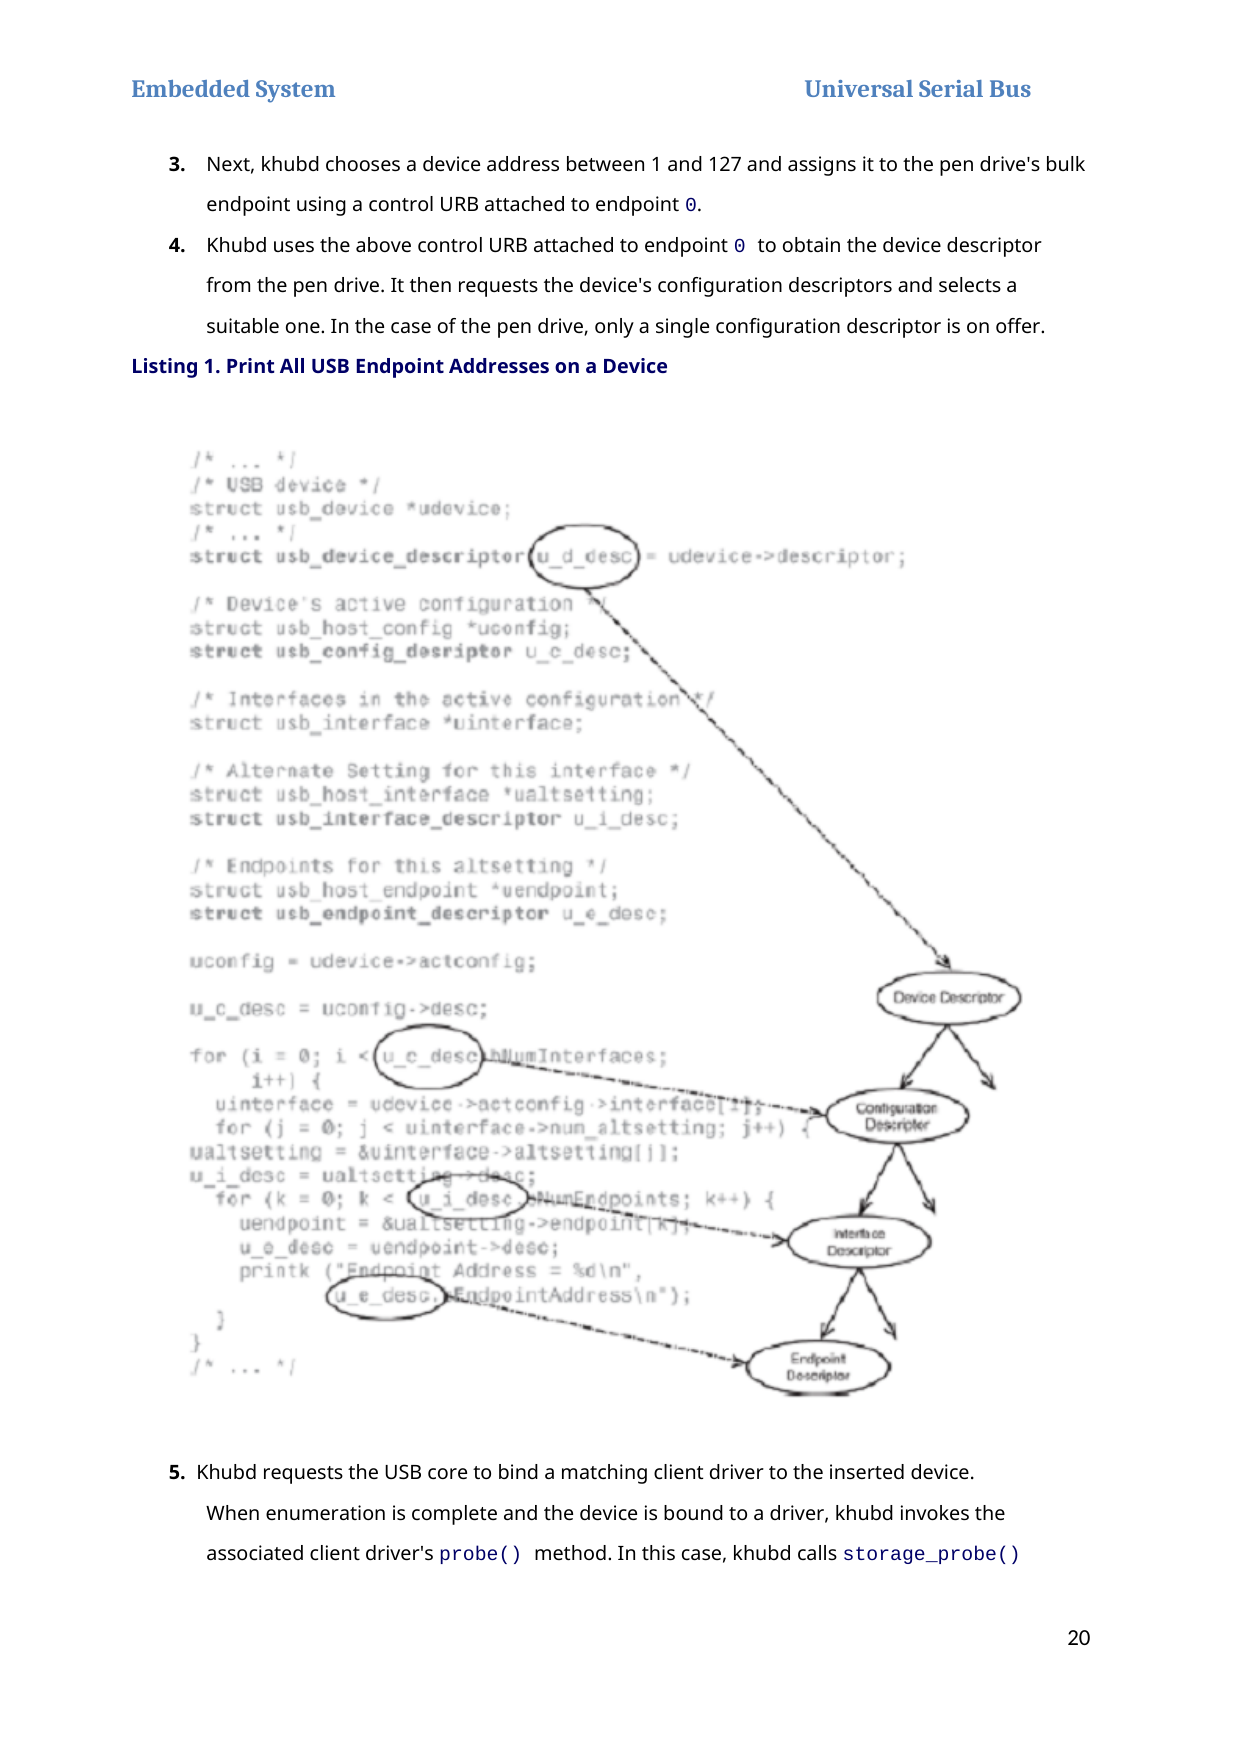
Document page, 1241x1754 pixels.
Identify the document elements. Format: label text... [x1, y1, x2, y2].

picture [131, 392, 1065, 1445]
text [206, 1499, 1090, 1566]
text Listing 1. Print All USB Endpoint Addresses on a Device [131, 352, 1090, 379]
text 5. Khubd requests the USB core to bind a matching client driver to the inserted device. [131, 1458, 1090, 1486]
list Next, khubd chooses a device address between 1 and 127 and assigns it to the pen drive's bulk endpoint using a control URB attached to endpoint 0. [169, 150, 1090, 217]
list Khubd uses the above control URB attached to endpoint 0 to obtain the device descriptor from the pen drive. It then requests the device's configuration descriptors and selects a suitable one. In the case of the pen drive, only a single configuration descriptor is on offer. [169, 231, 1090, 339]
